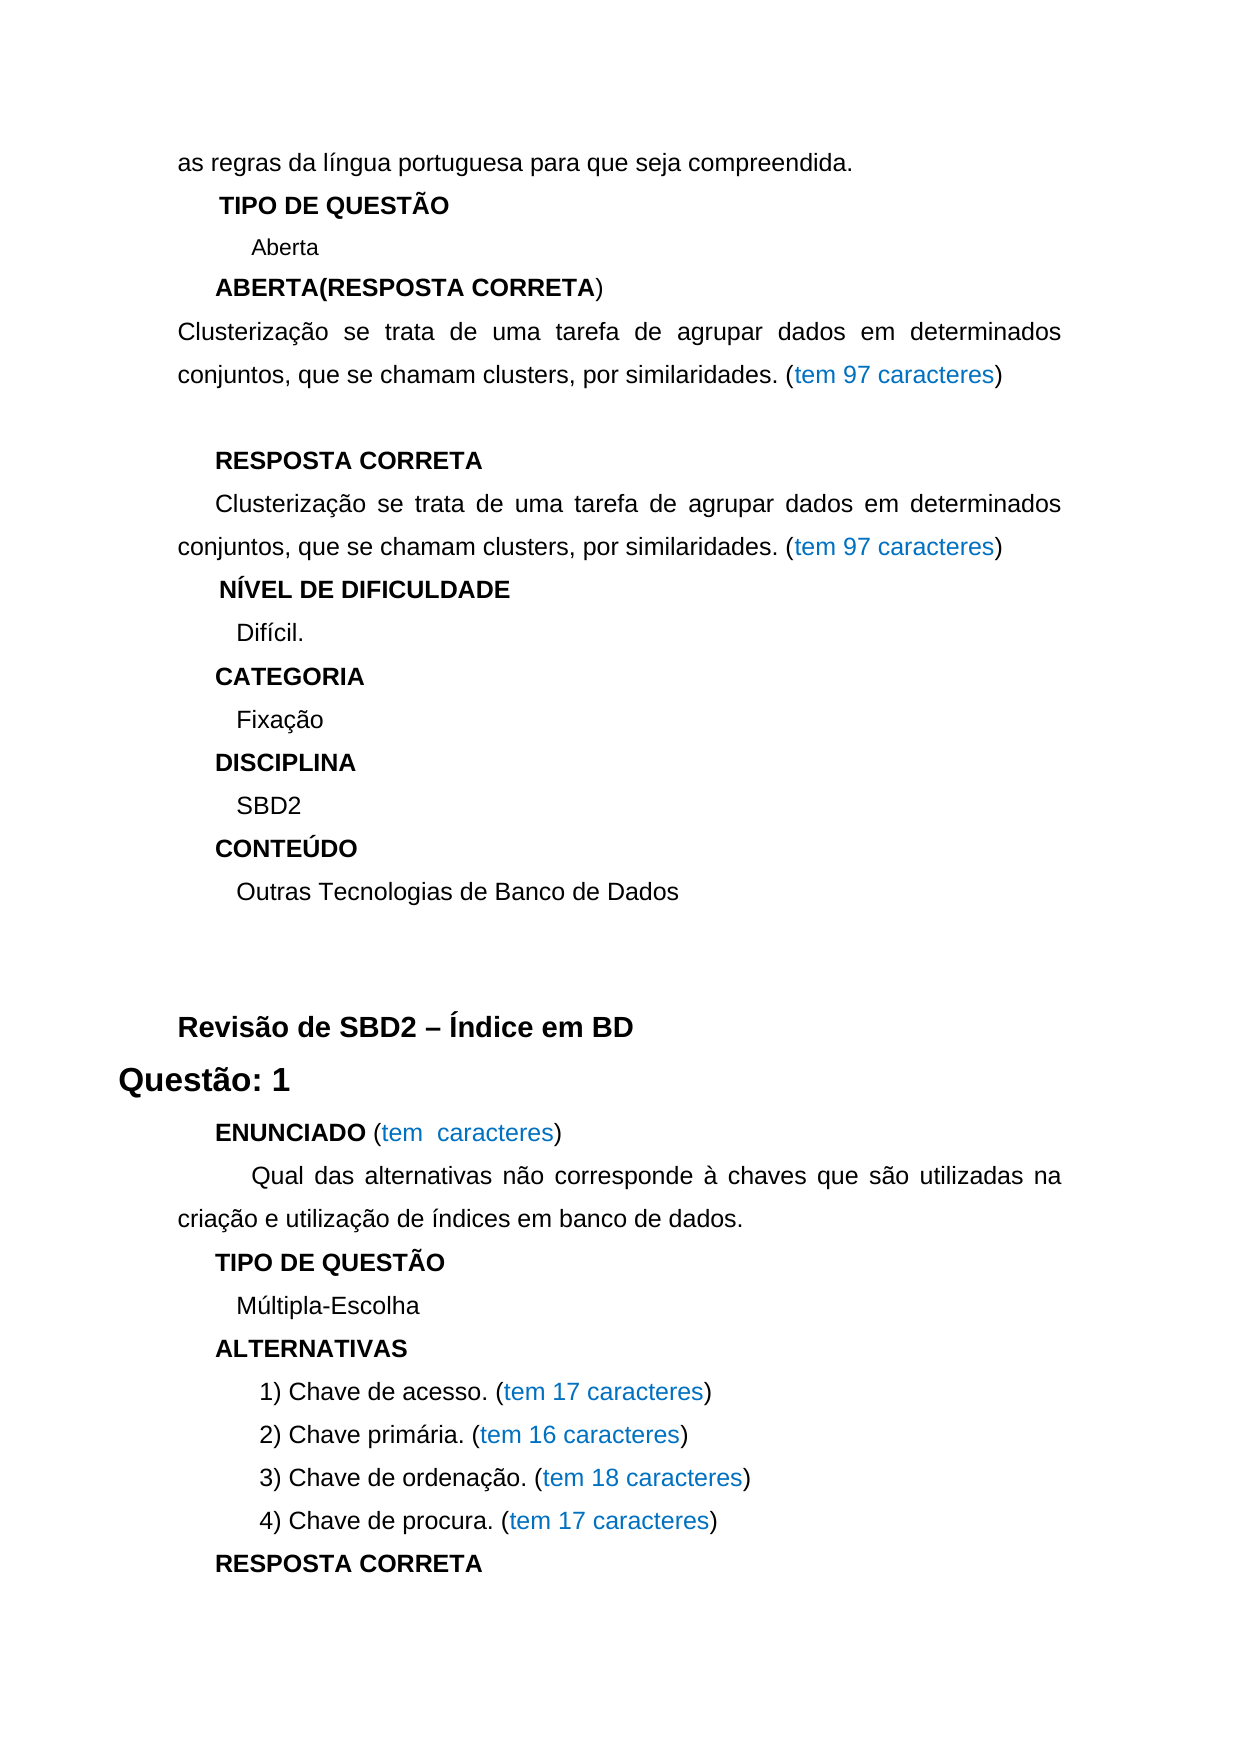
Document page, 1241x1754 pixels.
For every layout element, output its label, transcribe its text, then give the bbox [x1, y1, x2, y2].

text Fixação [236, 704, 1063, 733]
text Qual das alternativas não corresponde à chaves que são utilizadas na criação e utilização de índices em banco de dados. [177, 1161, 1063, 1233]
text TIPO DE QUESTÃO [177, 191, 1063, 219]
text Clusterização se trata de uma tarefa de agrupar dados em determinados conjuntos, que se chamam clusters, por similaridades. (tem 97 caracteres) [177, 489, 1063, 561]
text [177, 148, 1063, 176]
text NÍVEL DE DIFICULDADE [177, 575, 1063, 604]
text 4) Chave de procura. (tem 17 caracteres) [222, 1506, 1063, 1535]
text 2) Chave primária. (tem 16 caracteres) [222, 1420, 1063, 1449]
text ENUNCIADO (tem caracteres) [177, 1118, 1063, 1147]
text Questão: 1 [118, 1061, 1063, 1099]
text ALTERNATIVAS [177, 1334, 1063, 1362]
text ABERTA(RESPOSTA CORRETA) [177, 273, 1063, 302]
text DISCIPLINA [177, 748, 1063, 776]
text Outras Tecnologias de Banco de Dados [236, 877, 1063, 906]
text Múltipla-Escolha [236, 1291, 1063, 1319]
text Difícil. [236, 618, 1063, 647]
text Clusterização se trata de uma tarefa de agrupar dados em determinados conjuntos, que se chamam clusters, por similaridades. (tem 97 caracteres) [177, 316, 1063, 388]
text 3) Chave de ordenação. (tem 18 caracteres) [222, 1463, 1063, 1492]
text TIPO DE QUESTÃO [177, 1247, 1063, 1276]
text SBD2 [236, 791, 1063, 819]
text Aberta [177, 234, 1063, 260]
text CONTEÚDO [177, 834, 1063, 863]
text Revisão de SBD2 – Índice em BD [177, 1010, 1063, 1044]
text RESPOSTA CORRETA [177, 446, 1063, 474]
text 1) Chave de acesso. (tem 17 caracteres) [222, 1377, 1063, 1406]
text RESPOSTA CORRETA [177, 1549, 1063, 1578]
text CATEGORIA [177, 661, 1063, 690]
